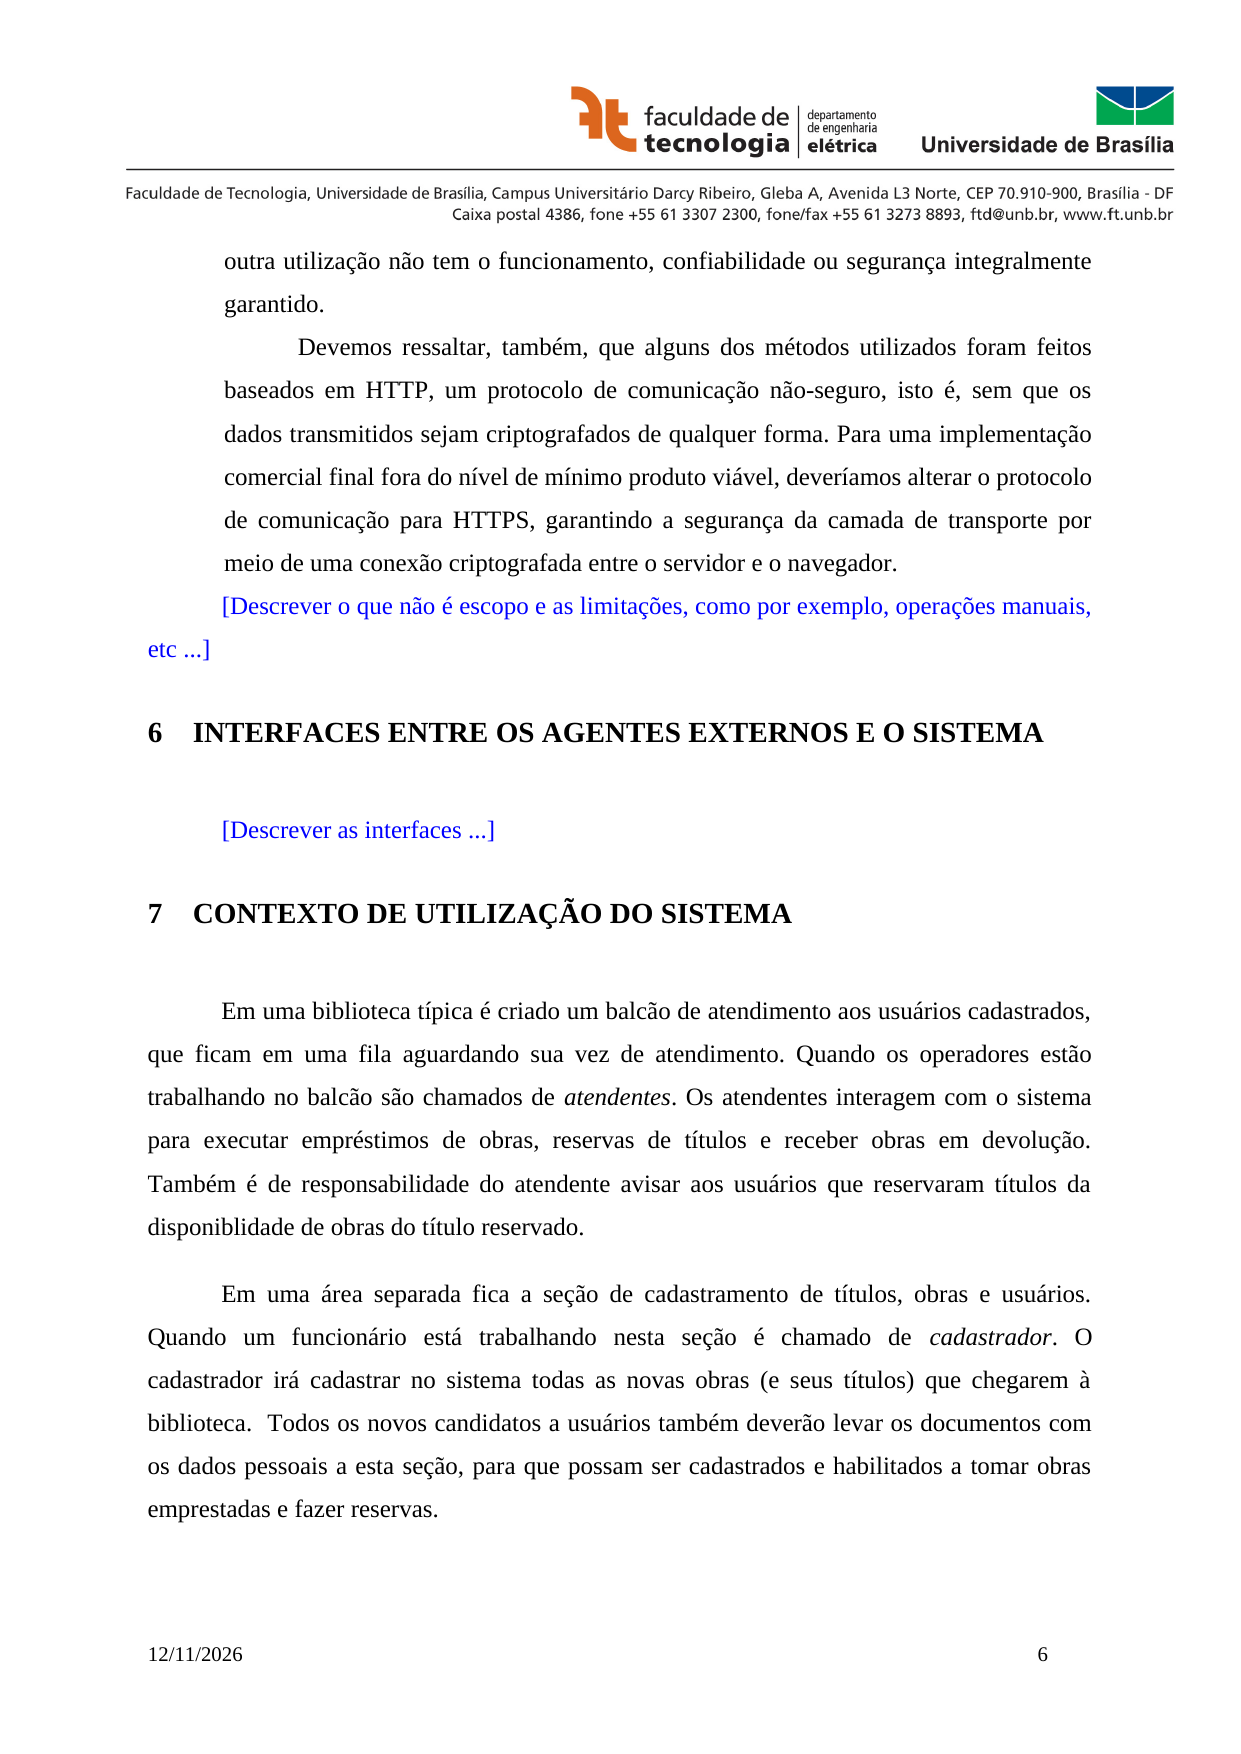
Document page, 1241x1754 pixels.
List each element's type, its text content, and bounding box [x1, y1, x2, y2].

text Em uma biblioteca típica é criado um balcão de atendimento aos usuários cadastrados, que ficam em uma fila aguardando sua vez de atendimento. Quando os operadores estão trabalhando no balcão são chamados de atendentes. Os atendentes interagem com o sistema para executar empréstimos de obras, reservas de títulos e receber obras em devolução. Também é de responsabilidade do atendente avisar aos usuários que reservaram títulos da disponiblidade de obras do título reservado. [147, 996, 1092, 1241]
text [Descrever as interfaces ...] [148, 815, 1092, 844]
text [Descrever o que não é escopo e as limitações, como por exemplo, operações manuais, etc ...] [148, 591, 1092, 663]
text Em uma área separada fica a seção de cadastramento de títulos, obras e usuários. Quando um funcionário está trabalhando nesta seção é chamado de cadastrador. O cadastrador irá cadastrar no sistema todas as novas obras (e seus títulos) que chegarem à biblioteca. Todos os novos candidatos a usuários também deverão levar os documentos com os dados pessoais a esta seção, para que possam ser cadastrados e habilitados a tomar obras emprestadas e fazer reservas. [147, 1279, 1092, 1523]
subtitle Contexto de utilização do sistema [148, 896, 1092, 929]
subtitle Interfaces entre os Agentes Externos e o Sistema [148, 715, 1092, 748]
text Devemos ressaltar, também, que alguns dos métodos utilizados foram feitos baseados em HTTP, um protocolo de comunicação não-seguro, isto é, sem que os dados transmitidos sejam criptografados de qualquer forma. Para uma implementação comercial final fora do nível de mínimo produto viável, deveríamos alterar o protocolo de comunicação para HTTPS, garantindo a segurança da camada de transporte por meio de uma conexão criptografada entre o servidor e o navegador. [224, 332, 1092, 577]
picture [0, 61, 1200, 242]
